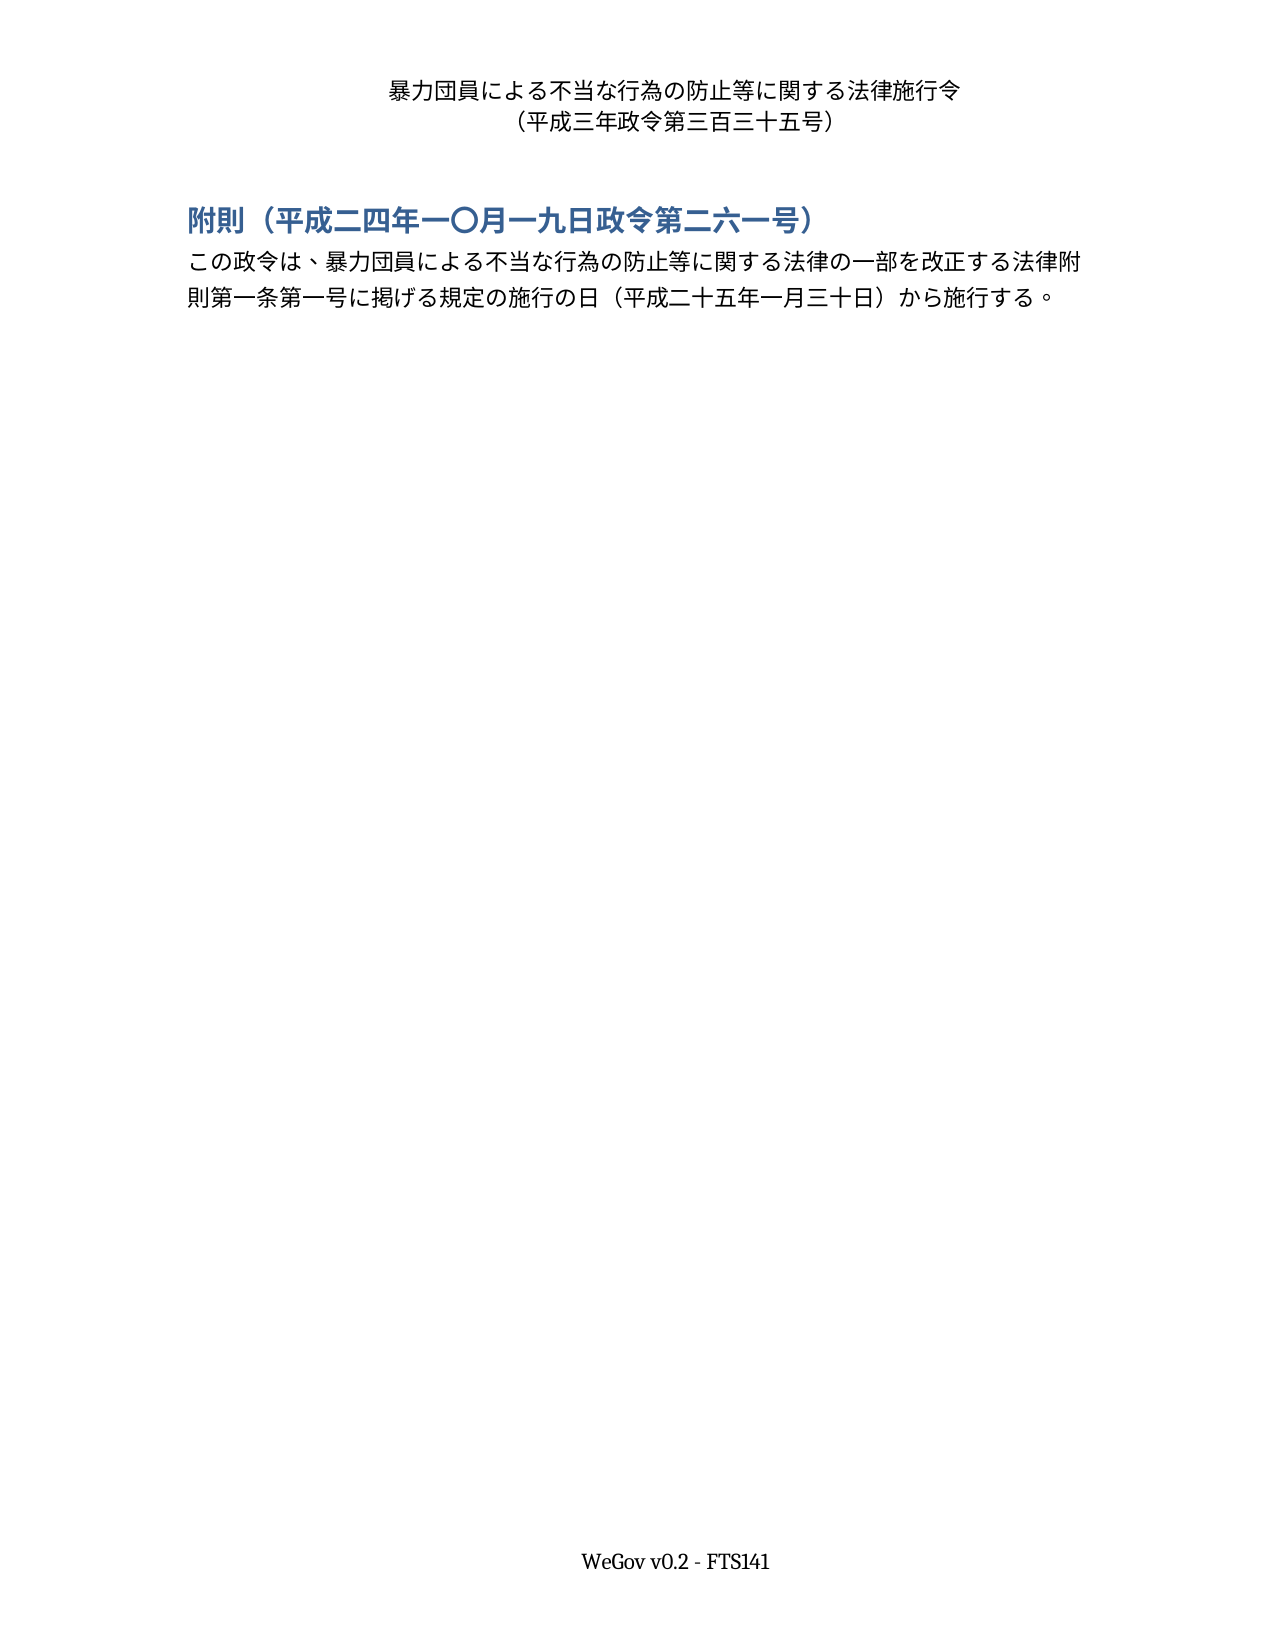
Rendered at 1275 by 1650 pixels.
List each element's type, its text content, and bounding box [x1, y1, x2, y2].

text この政令は、暴力団員による不当な行為の防止等に関する法律の一部を改正する法律附則第一条第一号に掲げる規定の施行の日（平成二十五年一月三十日）から施行する。 [187, 246, 1087, 313]
subtitle 附則（平成二四年一〇月一九日政令第二六一号） [187, 200, 1087, 240]
